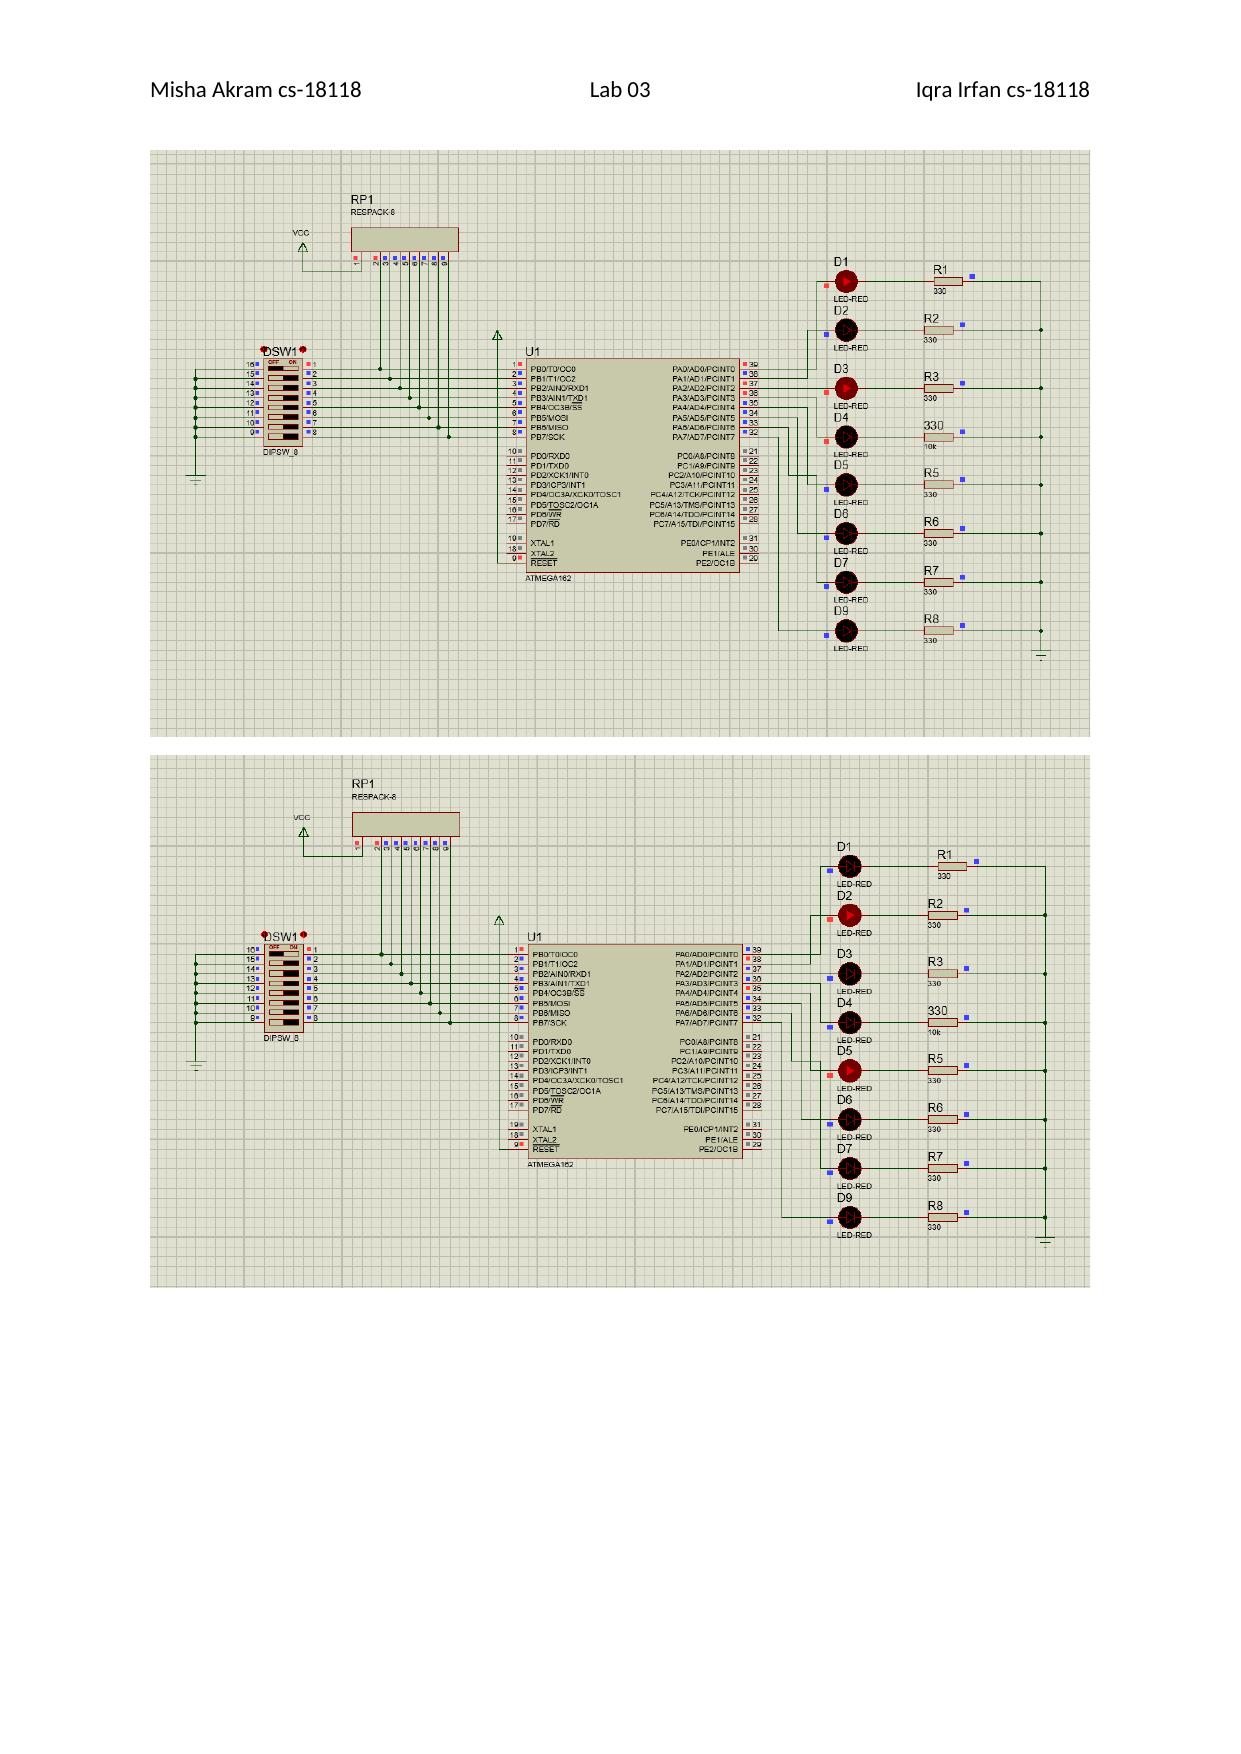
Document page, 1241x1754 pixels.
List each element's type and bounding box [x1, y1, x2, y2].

picture [150, 755, 1091, 1288]
picture [150, 150, 1091, 737]
